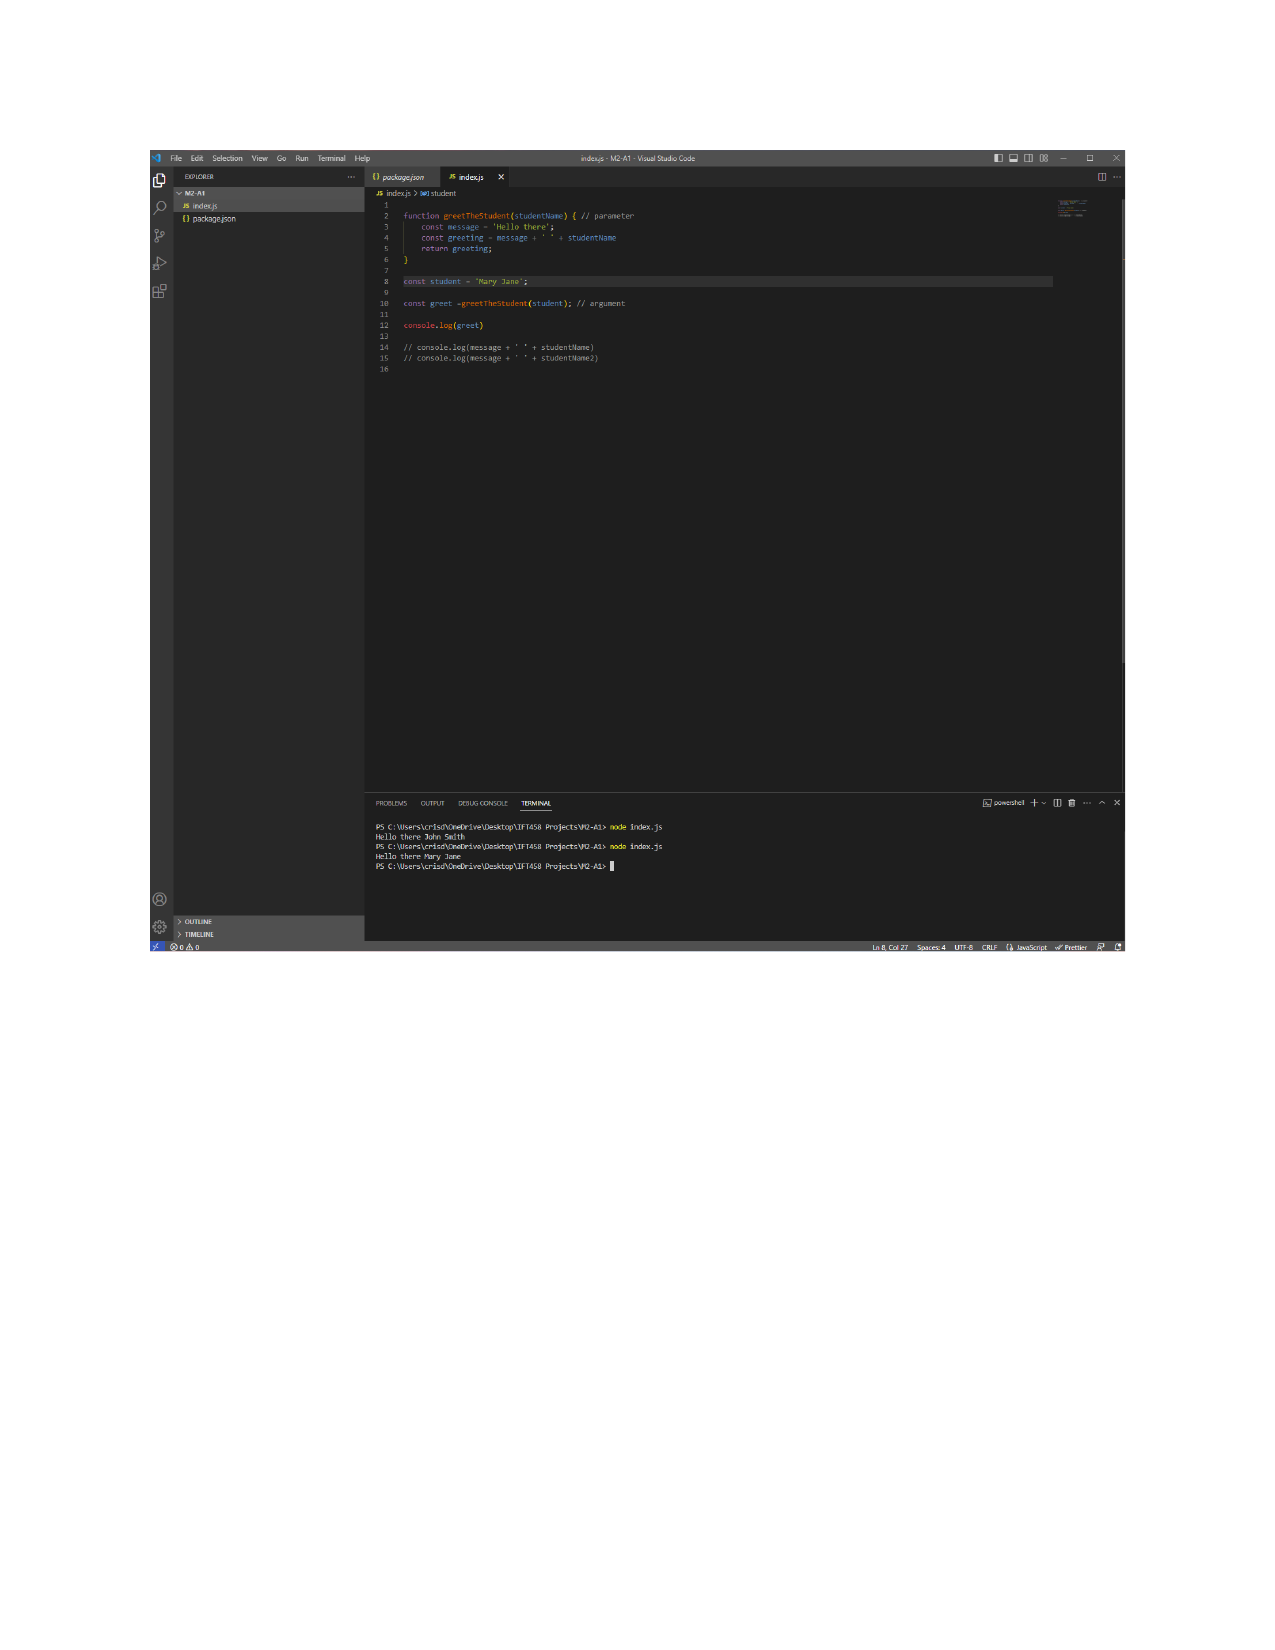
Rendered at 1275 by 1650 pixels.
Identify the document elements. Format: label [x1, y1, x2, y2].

picture [150, 150, 1125, 952]
